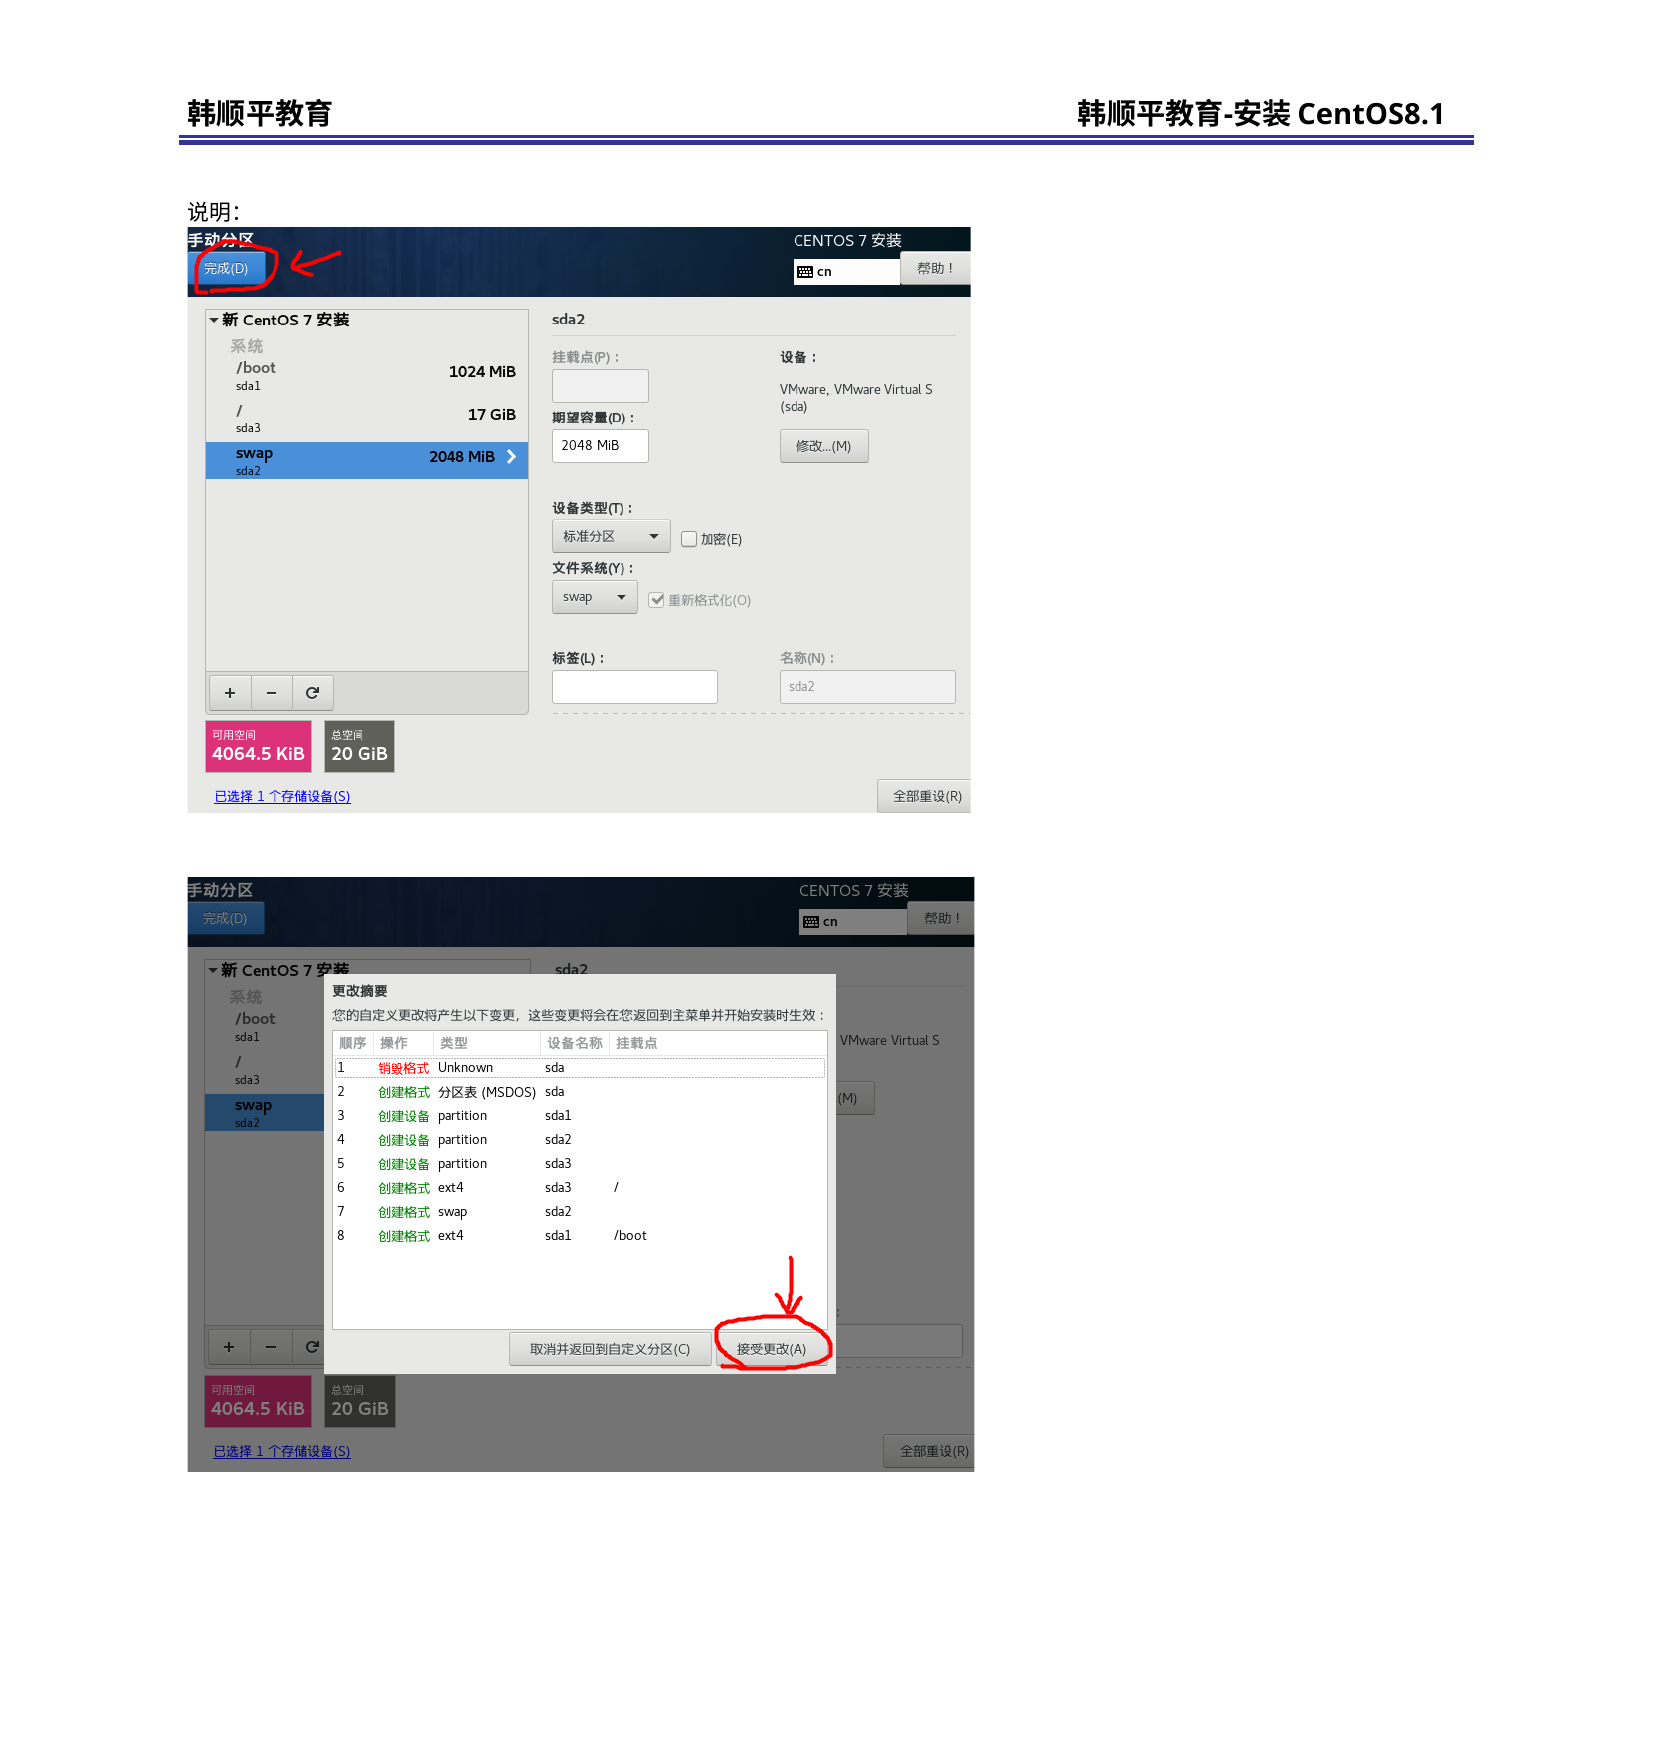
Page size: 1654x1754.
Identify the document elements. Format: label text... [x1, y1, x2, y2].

text 说明： [187, 194, 1466, 227]
picture [187, 877, 975, 1472]
picture [187, 227, 971, 813]
